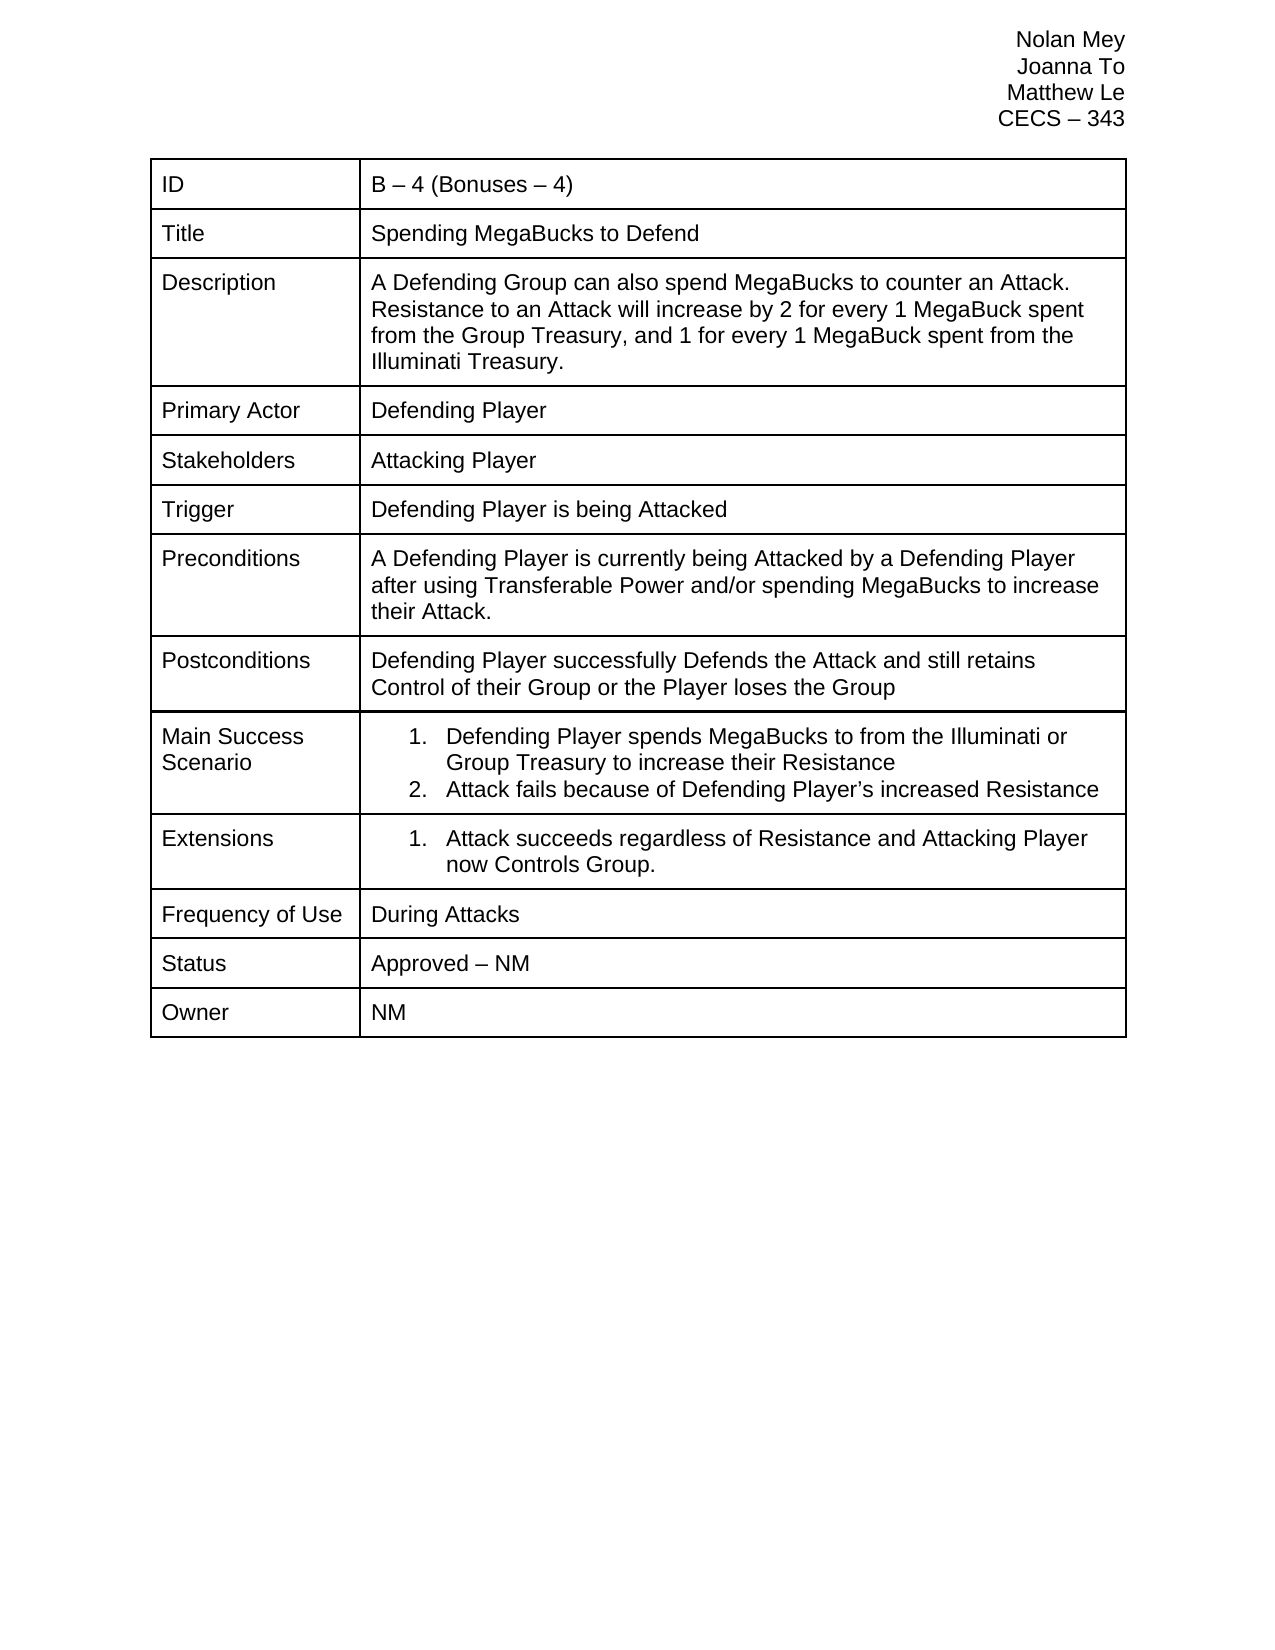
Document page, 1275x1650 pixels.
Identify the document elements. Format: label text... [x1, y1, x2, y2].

table_cell Attack succeeds regardless of Resistance and Attacking Player now Controls Group. [361, 815, 1125, 888]
table_cell Approved – NM [361, 939, 1125, 987]
table_cell Title [152, 210, 359, 257]
table_cell During Attacks [361, 890, 1125, 937]
table_cell Primary Actor [152, 387, 359, 434]
table_header B – 4 (Bonuses – 4) [361, 160, 1125, 207]
table_cell Extensions [152, 815, 359, 888]
table_cell Defending Player [361, 387, 1125, 434]
table_cell Attacking Player [361, 436, 1125, 483]
table_cell Owner [152, 989, 359, 1036]
table_cell NM [361, 989, 1125, 1036]
table_cell Defending Player successfully Defends the Attack and still retains Control of their Group or the Player loses the Group [361, 637, 1125, 710]
table_cell Main Success Scenario [152, 713, 359, 812]
table_cell Description [152, 259, 359, 385]
table_cell Preconditions [152, 535, 359, 635]
table_cell Defending Player is being Attacked [361, 486, 1125, 533]
table_cell Postconditions [152, 637, 359, 710]
table_cell Spending MegaBucks to Defend [361, 210, 1125, 257]
table_cell Stakeholders [152, 436, 359, 483]
table_cell Frequency of Use [152, 890, 359, 937]
table_cell A Defending Player is currently being Attacked by a Defending Player after using Transferable Power and/or spending MegaBucks to increase their Attack. [361, 535, 1125, 635]
table_cell A Defending Group can also spend MegaBucks to counter an Attack. Resistance to an Attack will increase by 2 for every 1 MegaBuck spent from the Group Treasury, and 1 for every 1 MegaBuck spent from the Illuminati Treasury. [361, 259, 1125, 385]
table_cell Status [152, 939, 359, 987]
table_cell Defending Player spends MegaBucks to from the Illuminati or Group Treasury to increase their Resistance Attack fails because of Defending Player’s increased Resistance [361, 713, 1125, 812]
table_header ID [152, 160, 359, 207]
table_cell Trigger [152, 486, 359, 533]
